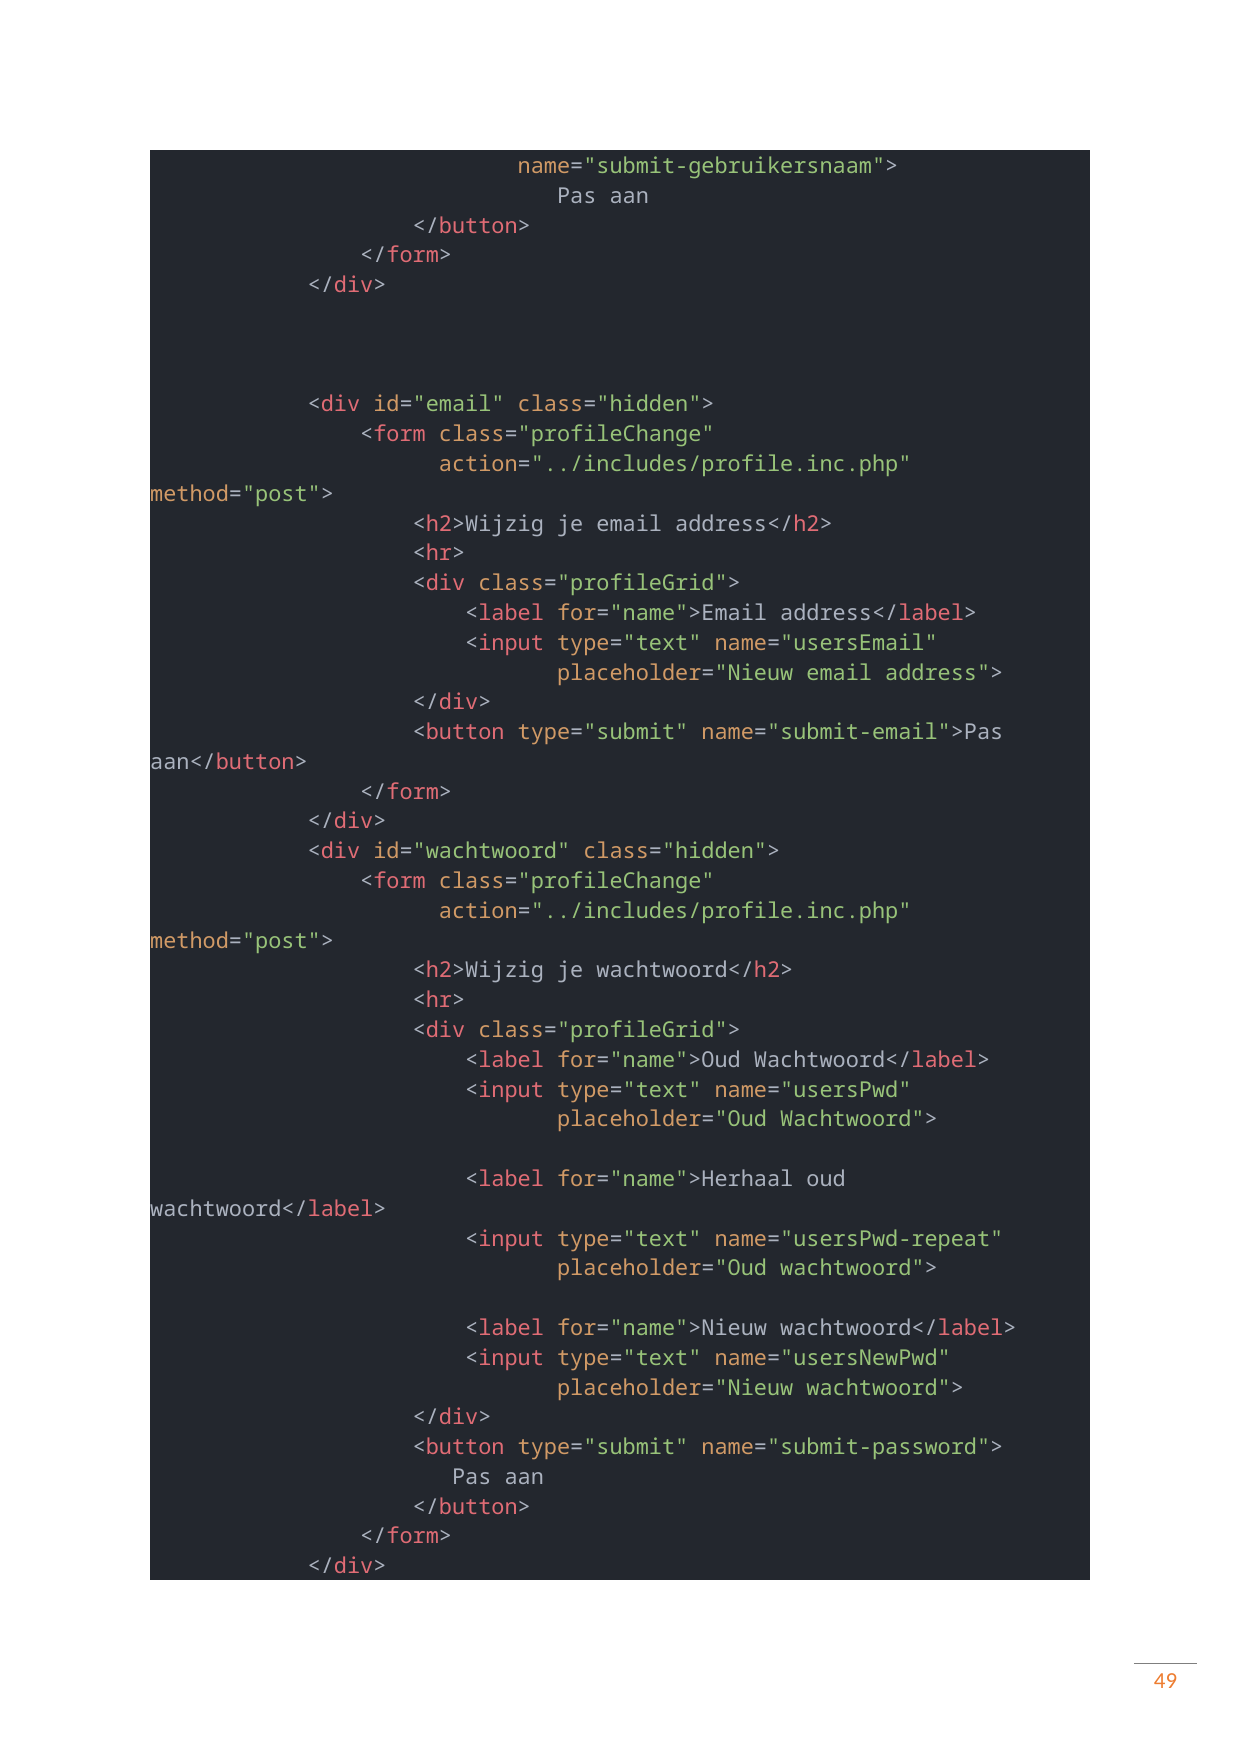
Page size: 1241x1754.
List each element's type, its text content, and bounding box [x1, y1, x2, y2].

text <input type="text" name="usersNewPwd" [150, 1342, 1090, 1371]
text </div> [150, 1401, 1090, 1431]
text <div id="email" class="hidden"> [150, 388, 1090, 418]
text <input type="text" name="usersPwd-repeat" [150, 1222, 1090, 1252]
text <div class="profileGrid"> [150, 567, 1090, 597]
text <label for="name">Herhaal oud wachtwoord</label> [150, 1163, 1090, 1222]
text placeholder="Oud Wachtwoord"> [150, 1103, 1090, 1133]
text </div> [150, 1550, 1090, 1580]
text <label for="name">Email address</label> [150, 597, 1090, 627]
text action="../includes/profile.inc.php" method="post"> [150, 448, 1090, 507]
text <div class="profileGrid"> [150, 1014, 1090, 1044]
text <h2>Wijzig je email address</h2> [150, 507, 1090, 537]
text </button> [150, 209, 1090, 239]
text <label for="name">Nieuw wachtwoord</label> [150, 1312, 1090, 1342]
text <form class="profileChange" [150, 418, 1090, 448]
text <h2>Wijzig je wachtwoord</h2> [150, 954, 1090, 984]
text <input type="text" name="usersPwd" [150, 1073, 1090, 1103]
text <hr> [150, 537, 1090, 567]
text <label for="name">Oud Wachtwoord</label> [150, 1044, 1090, 1073]
text </button> [150, 1491, 1090, 1520]
text Pas aan [150, 180, 1090, 209]
text <button type="submit" name="submit-password"> [150, 1431, 1090, 1461]
text <input type="text" name="usersEmail" [150, 627, 1090, 656]
text action="../includes/profile.inc.php" method="post"> [150, 895, 1090, 954]
text <div id="wachtwoord" class="hidden"> [150, 835, 1090, 865]
text </form> [150, 1520, 1090, 1550]
text </form> [150, 239, 1090, 269]
text placeholder="Nieuw wachtwoord"> [150, 1371, 1090, 1401]
text placeholder="Oud wachtwoord"> [150, 1252, 1090, 1282]
text </div> [150, 805, 1090, 835]
text </div> [150, 686, 1090, 716]
text name="submit-gebruikersnaam"> [150, 150, 1090, 180]
text <form class="profileChange" [150, 865, 1090, 895]
text </div> [150, 269, 1090, 299]
text Pas aan [150, 1461, 1090, 1491]
text <hr> [150, 984, 1090, 1014]
text <button type="submit" name="submit-email">Pas aan</button> [150, 716, 1090, 776]
text </form> [150, 776, 1090, 805]
text placeholder="Nieuw email address"> [150, 656, 1090, 686]
